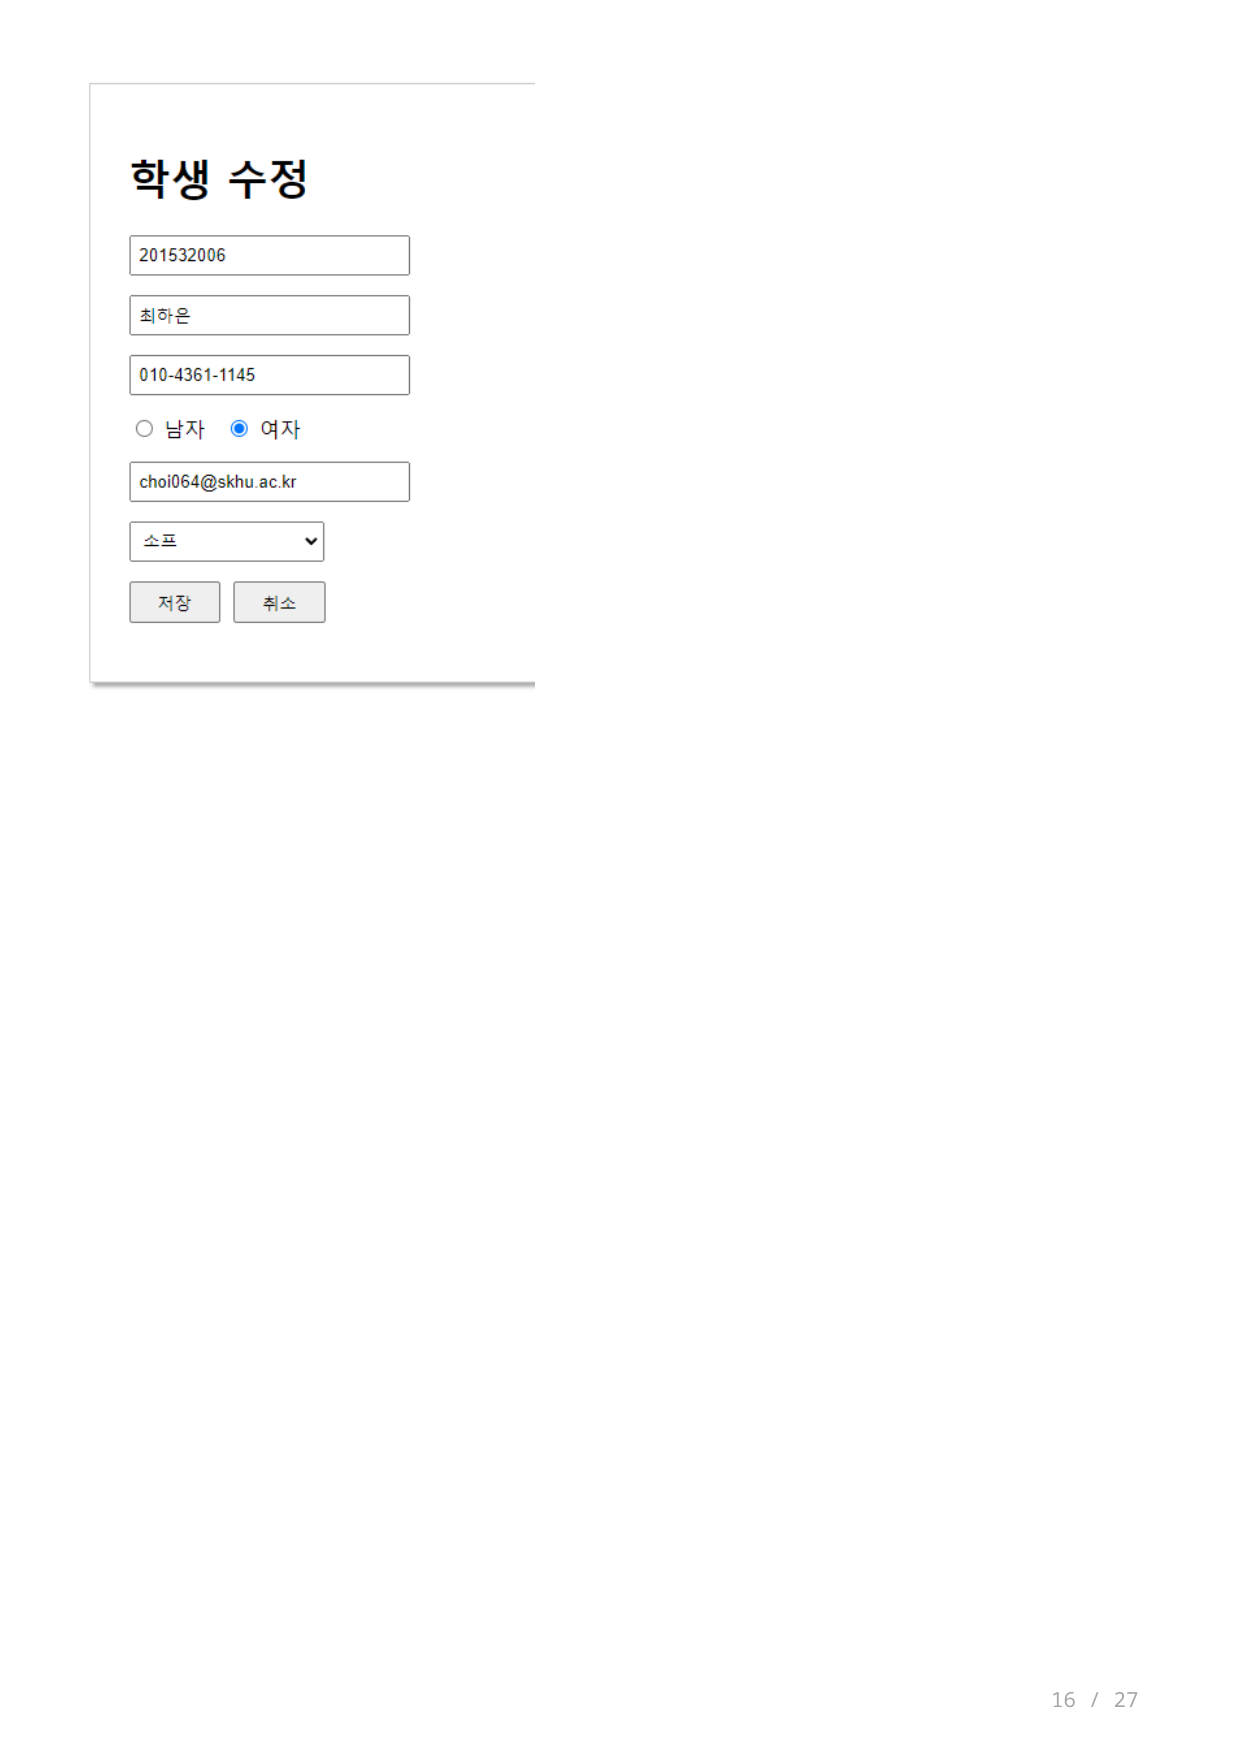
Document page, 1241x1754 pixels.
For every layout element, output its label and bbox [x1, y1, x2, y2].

picture [75, 75, 535, 696]
